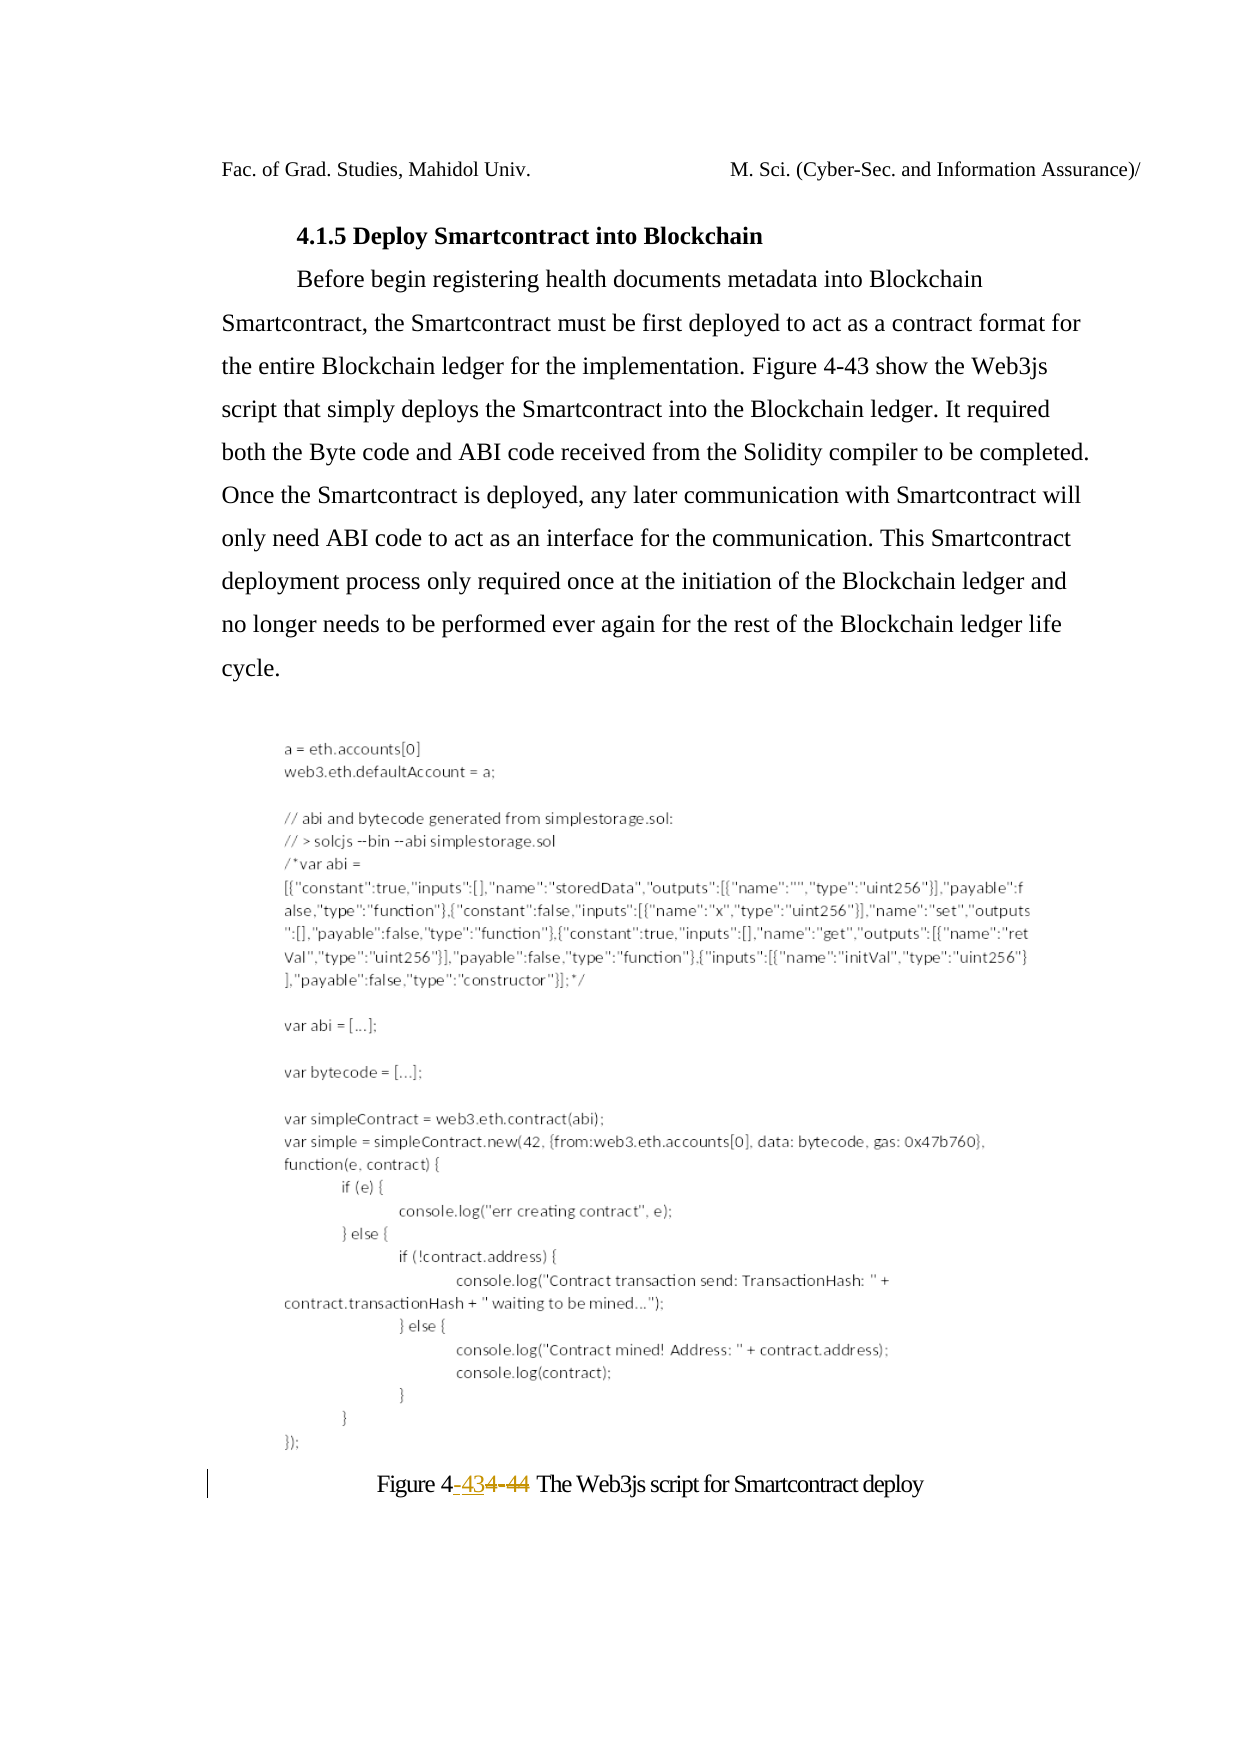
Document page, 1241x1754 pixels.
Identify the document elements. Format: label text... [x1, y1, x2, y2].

text Figure 4 The Web3js script for Smartcontract deploy [209, 1469, 1092, 1498]
list 4.1.5 Deploy Smartcontract into Blockchain [221, 221, 1092, 250]
